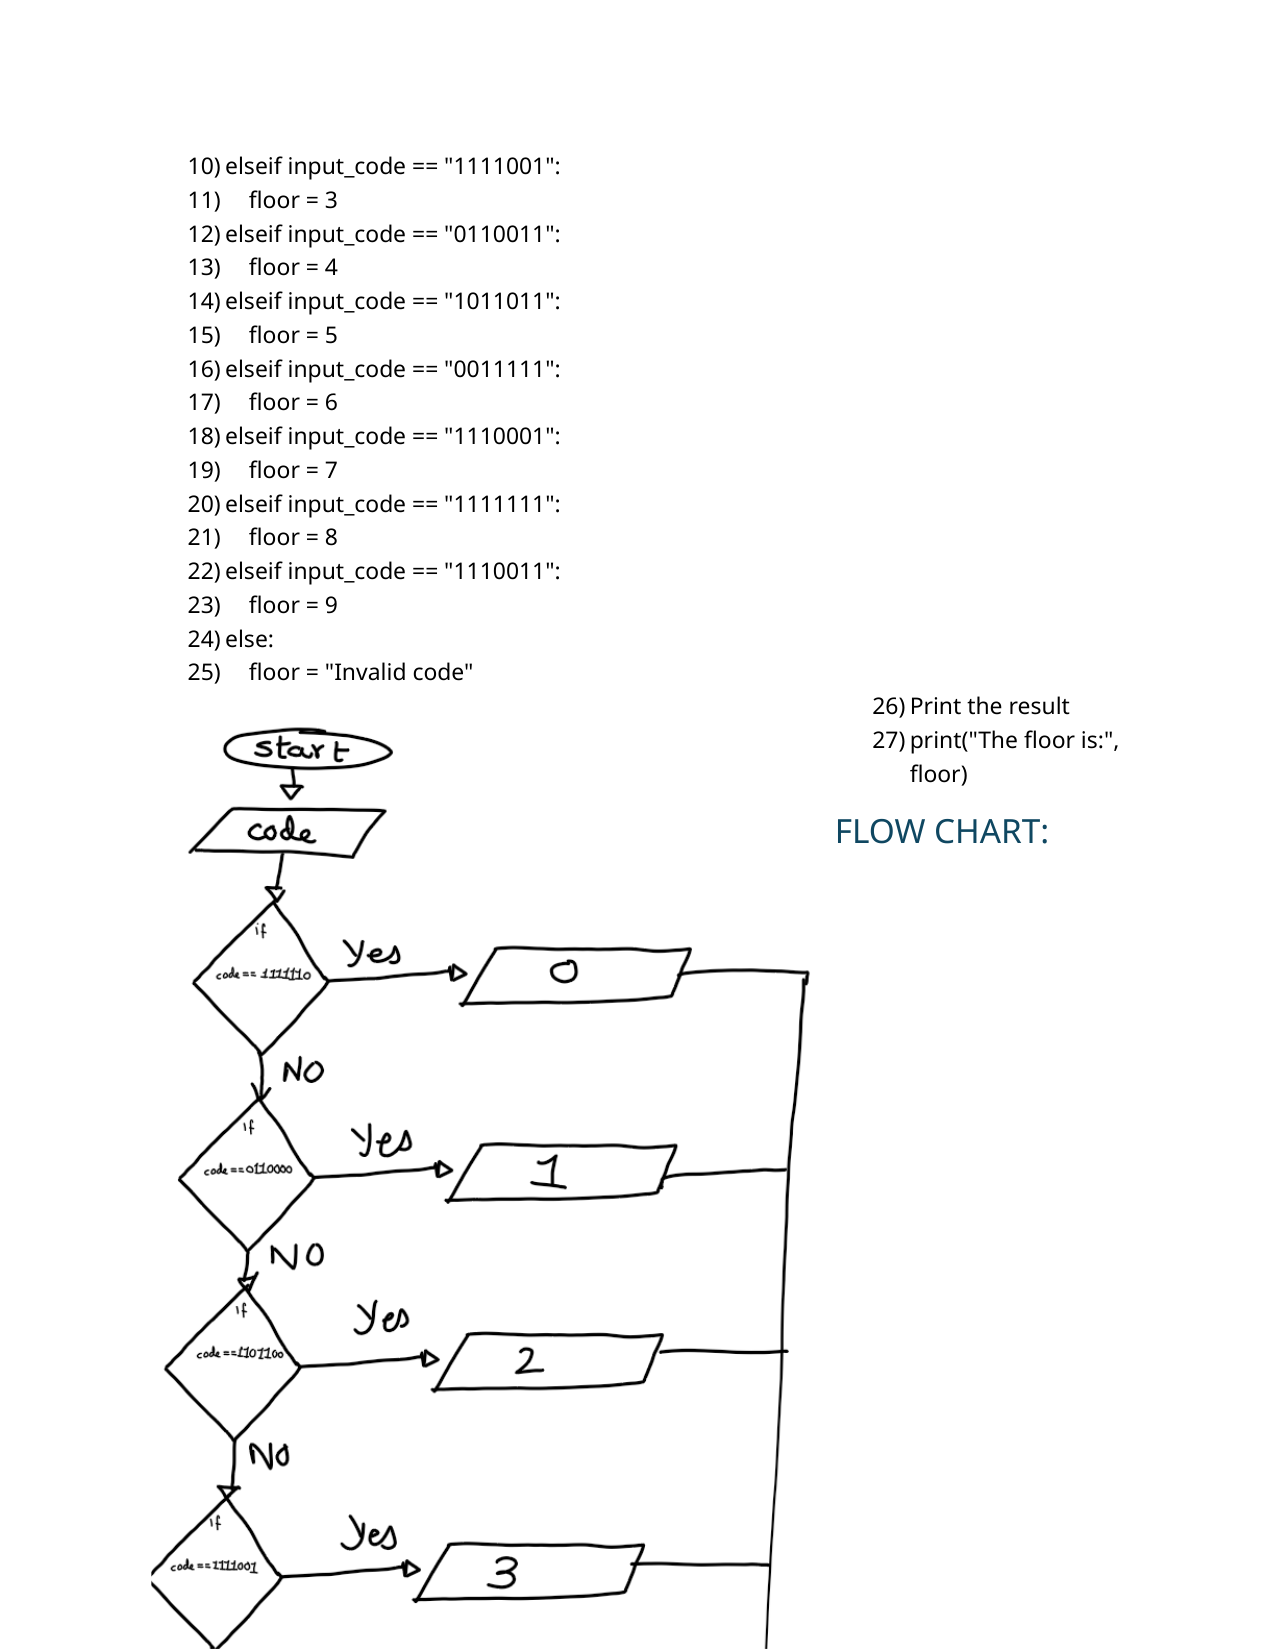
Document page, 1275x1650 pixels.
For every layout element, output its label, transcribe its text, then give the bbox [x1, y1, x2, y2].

list elseif input_code == "0110011": [187, 217, 1125, 249]
list floor = 8 [187, 521, 1125, 552]
list elseif input_code == "1111001": [187, 150, 1125, 181]
picture [150, 713, 816, 1647]
list elseif input_code == "1011011": [187, 285, 1125, 316]
list print("The floor is:", floor) [816, 724, 1125, 789]
list elseif input_code == "1111111": [187, 487, 1125, 519]
subtitle FLOW CHART: [816, 808, 1125, 853]
list floor = 3 [187, 184, 1125, 215]
list elseif input_code == "1110011": [187, 555, 1125, 586]
list floor = 9 [187, 589, 1125, 620]
list floor = 5 [187, 319, 1125, 350]
list Print the result [187, 690, 1125, 721]
list floor = "Invalid code" [187, 656, 1125, 687]
list floor = 4 [187, 251, 1125, 282]
list floor = 7 [187, 454, 1125, 485]
list floor = 6 [187, 386, 1125, 417]
list elseif input_code == "0011111": [187, 352, 1125, 384]
list else: [187, 622, 1125, 654]
list elseif input_code == "1110001": [187, 420, 1125, 451]
